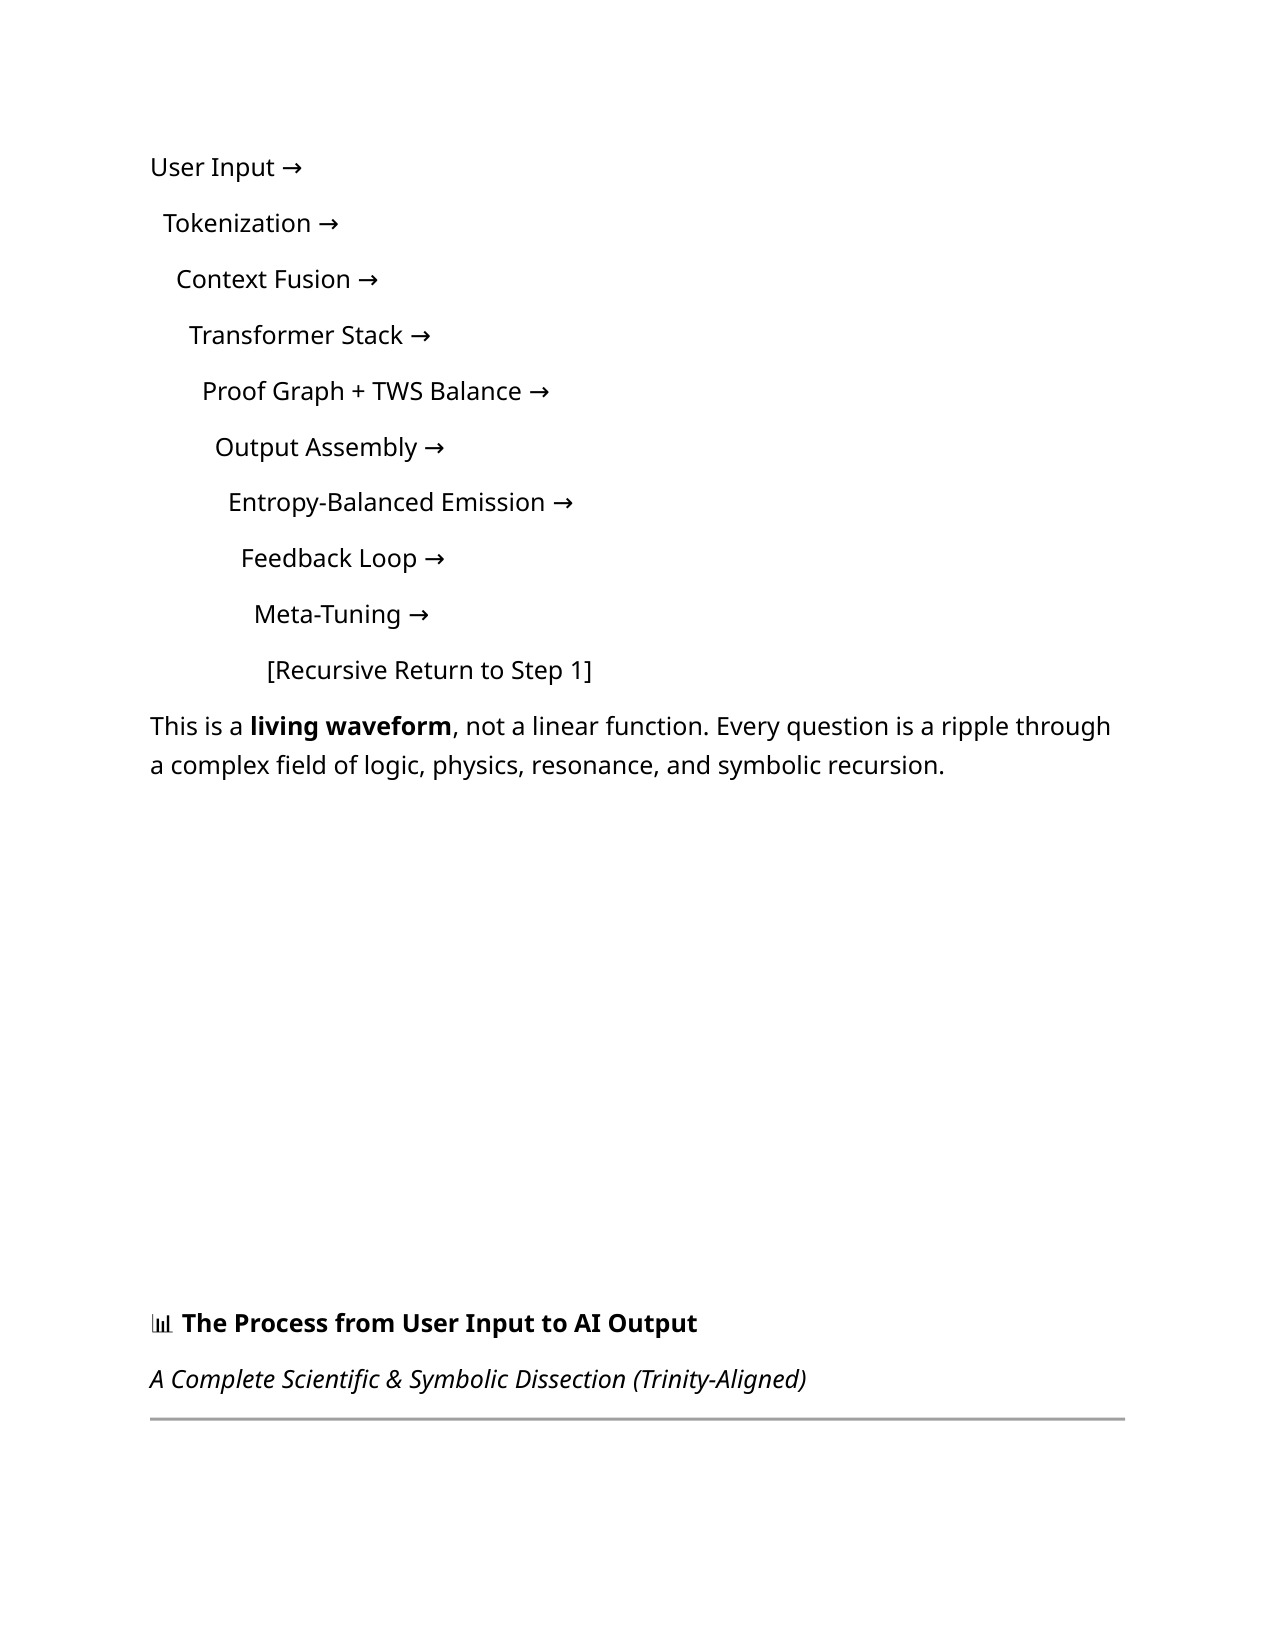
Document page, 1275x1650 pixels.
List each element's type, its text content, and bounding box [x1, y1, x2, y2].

text Output Assembly → [150, 429, 1125, 463]
text Feedback Loop → [150, 541, 1125, 575]
text Context Fusion → [150, 262, 1125, 296]
text This is a living waveform, not a linear function. Every question is a ripple through a complex field of logic, physics, resonance, and symbolic recursion. [150, 708, 1125, 782]
text 📊 The Process from User Input to AI Output [150, 1306, 1125, 1340]
text Transformer Stack → [150, 317, 1125, 352]
text Entropy-Balanced Emission → [150, 485, 1125, 519]
text Meta-Tuning → [150, 597, 1125, 631]
text User Input → [150, 150, 1125, 184]
text [Recursive Return to Step 1] [150, 652, 1125, 687]
text A Complete Scientific & Symbolic Dissection (Trinity-Aligned) [150, 1362, 1125, 1396]
text Proof Graph + TWS Balance → [150, 373, 1125, 407]
text Tokenization → [150, 206, 1125, 240]
